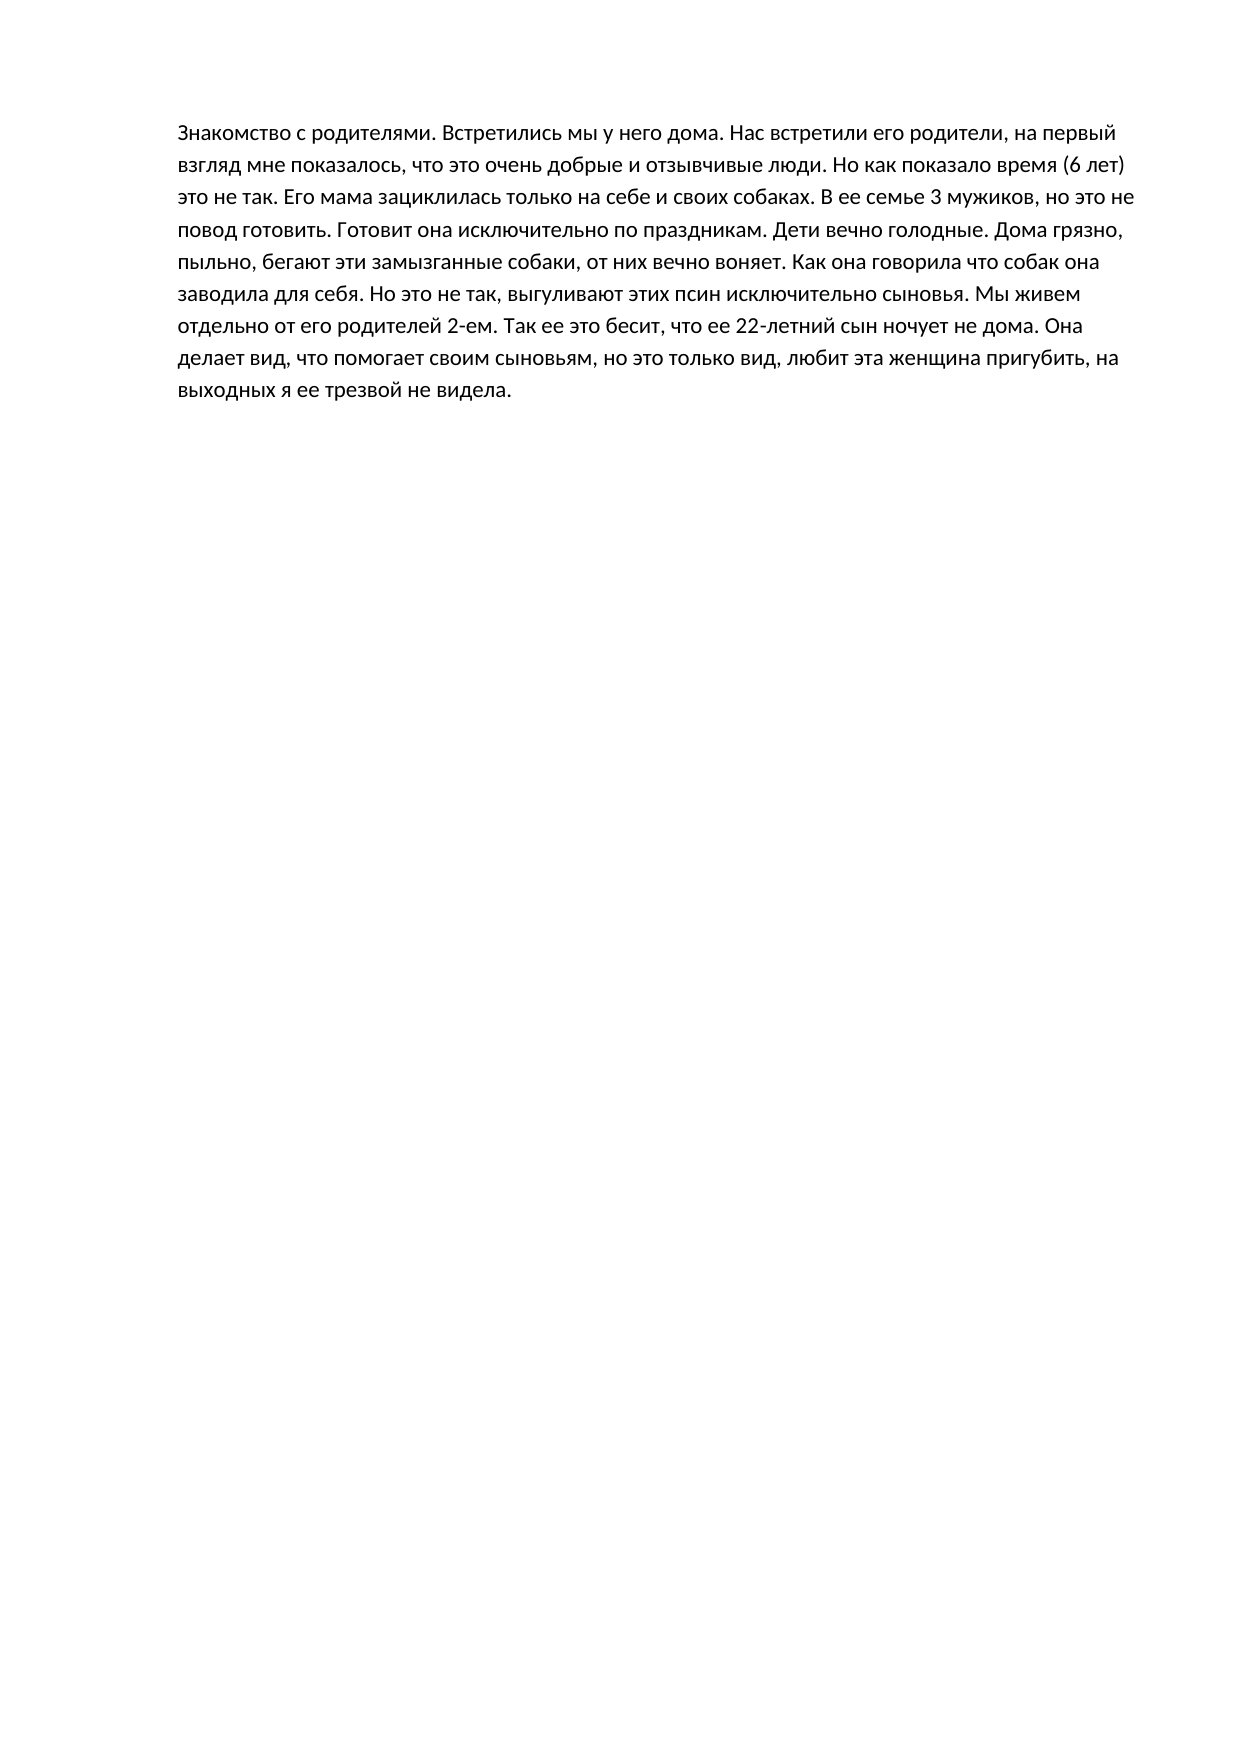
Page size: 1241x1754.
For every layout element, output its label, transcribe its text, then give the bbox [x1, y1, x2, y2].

text Знакомство с родителями. Встретились мы у него дома. Нас встретили его родители, на первый взгляд мне показалось, что это очень добрые и отзывчивые люди. Но как показало время (6 лет) это не так. Его мама зациклилась только на себе и своих собаках. В ее семье 3 мужиков, но это не повод готовить. Готовит она исключительно по праздникам. Дети вечно голодные. Дома грязно, пыльно, бегают эти замызганные собаки, от них вечно воняет. Как она говорила что собак она заводила для себя. Но это не так, выгуливают этих псин исключительно сыновья. Мы живем отдельно от его родителей 2-ем. Так ее это бесит, что ее 22-летний сын ночует не дома. Она делает вид, что помогает своим сыновьям, но это только вид, любит эта женщина пригубить, на выходных я ее трезвой не видела. [177, 118, 1152, 404]
